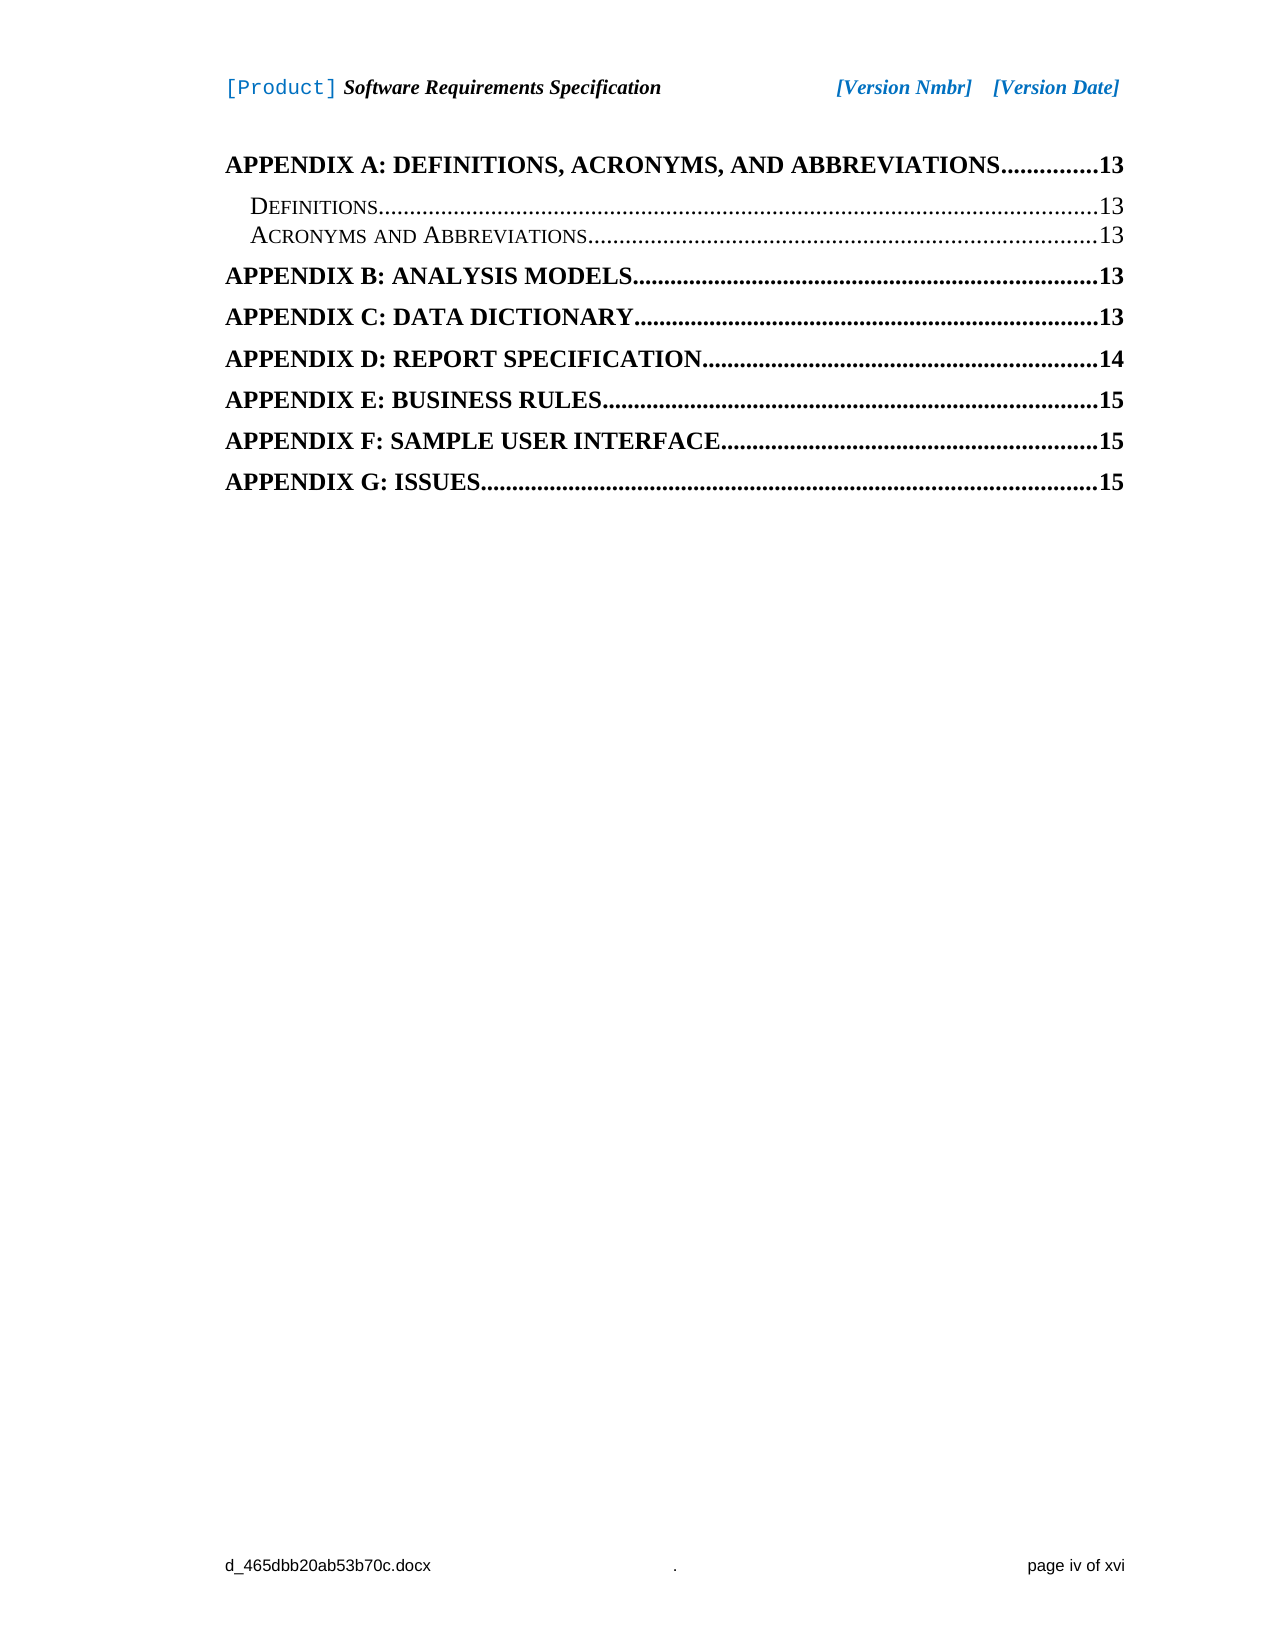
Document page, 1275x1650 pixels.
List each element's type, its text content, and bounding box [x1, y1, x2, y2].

text Appendix F: Sample User Interface 15 [225, 426, 1125, 455]
text Appendix G: Issues 15 [225, 467, 1125, 496]
text Acronyms and Abbreviations 13 [250, 220, 1125, 249]
text Definitions 13 [250, 191, 1125, 220]
text Appendix B: Analysis Models 13 [225, 261, 1125, 290]
text Appendix E: Business Rules 15 [225, 385, 1125, 414]
text Appendix C: Data Dictionary 13 [225, 302, 1125, 331]
text Appendix A: Definitions, Acronyms, and Abbreviations 13 [225, 150, 1125, 179]
text Appendix D: Report Specification 14 [225, 344, 1125, 372]
